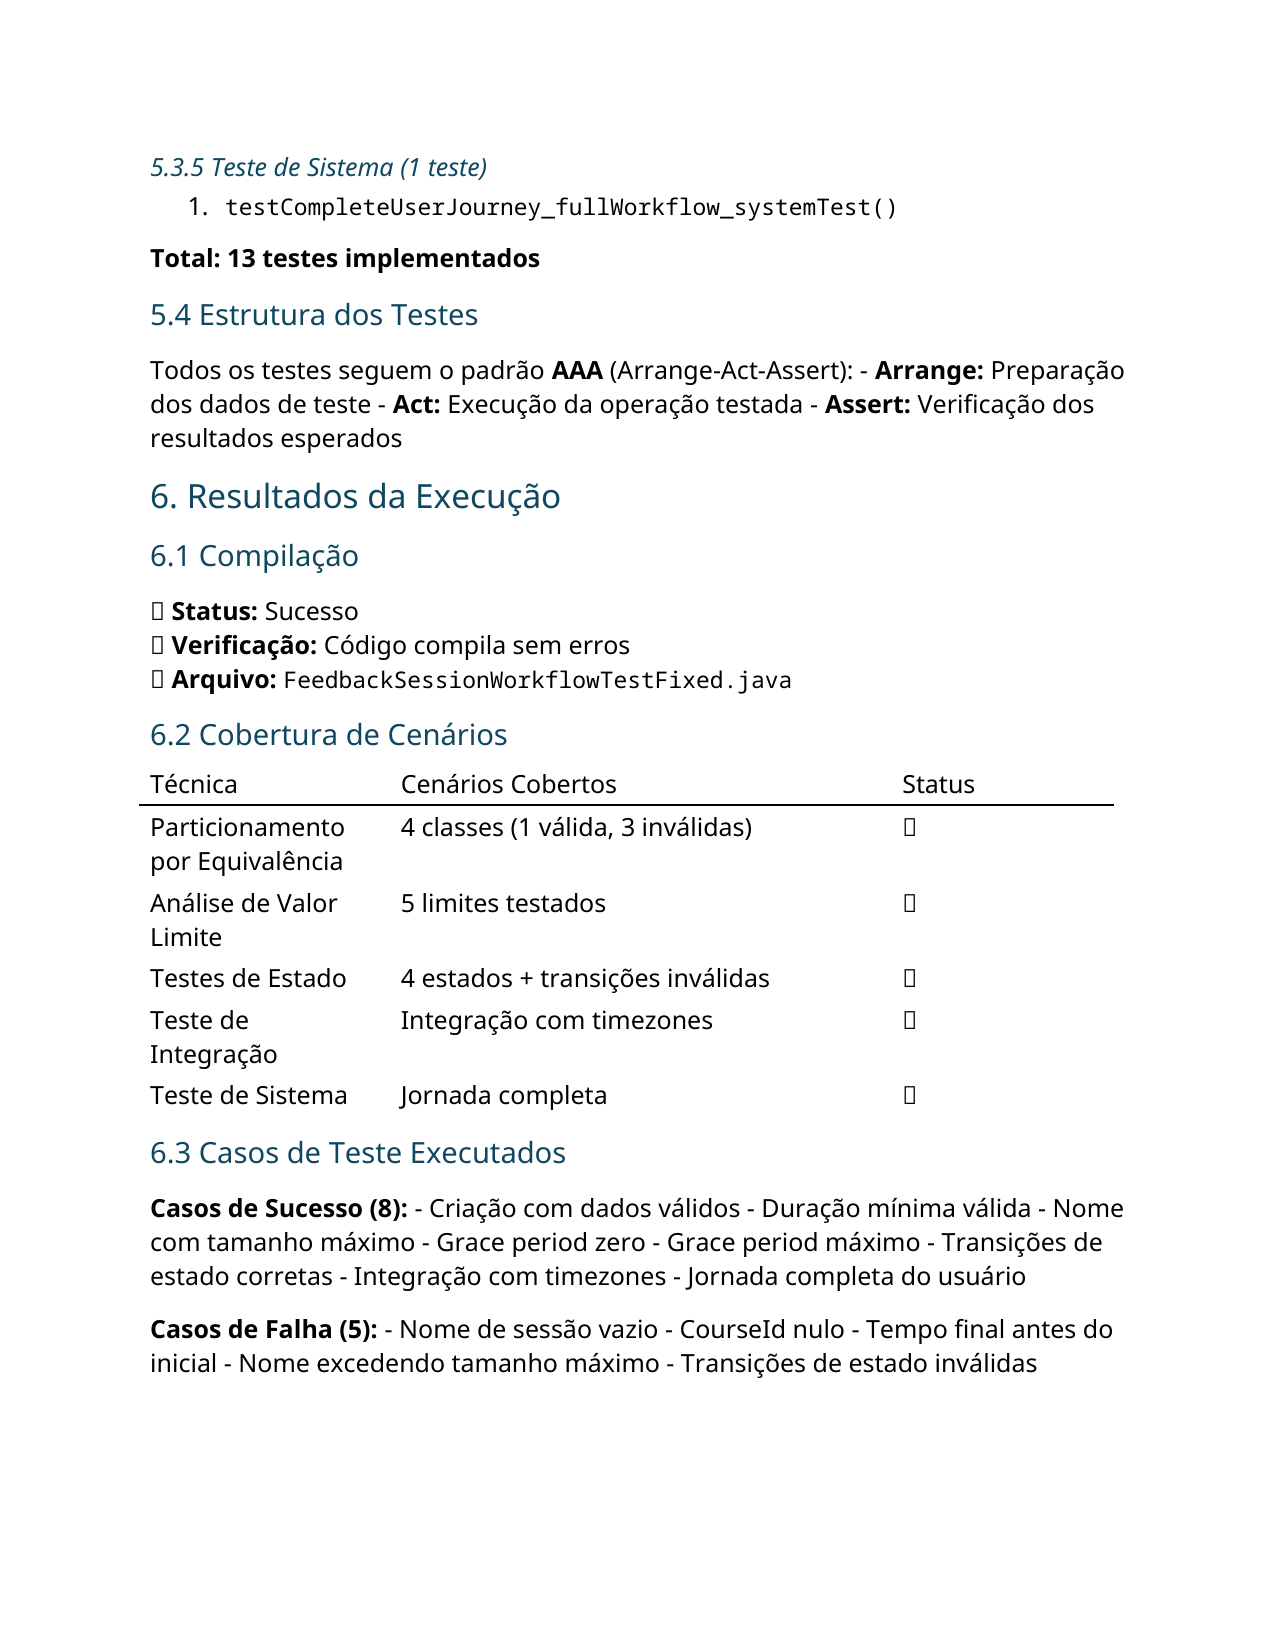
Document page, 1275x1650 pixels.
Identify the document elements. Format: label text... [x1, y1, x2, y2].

subtitle 6.3 Casos de Teste Executados [150, 1132, 1125, 1172]
text Todos os testes seguem o padrão AAA (Arrange-Act-Assert): - Arrange: Preparação dos dados de teste - Act: Execução da operação testada - Assert: Verificação dos resultados esperados [150, 352, 1125, 454]
table_cell 4 estados + transições inválidas [389, 957, 891, 999]
text Casos de Falha (5): - Nome de sessão vazio - CourseId nulo - Tempo final antes do inicial - Nome excedendo tamanho máximo - Transições de estado inválidas [150, 1312, 1125, 1380]
subtitle 6. Resultados da Execução [150, 473, 1125, 519]
table_header Cenários Cobertos [389, 763, 891, 804]
text ✅ Status: Sucesso ✅ Verificação: Código compila sem erros ✅ Arquivo: FeedbackSessionWorkflowTestFixed.java [150, 594, 1125, 696]
table_cell Integração com timezones [389, 999, 891, 1074]
table_cell Jornada completa [389, 1074, 891, 1116]
table_cell ✅ [891, 957, 1114, 999]
subtitle 6.2 Cobertura de Cenários [150, 715, 1125, 754]
table_cell Particionamento por Equivalência [139, 806, 389, 881]
table_cell Teste de Sistema [139, 1074, 389, 1116]
table_cell ✅ [891, 1074, 1114, 1116]
table_cell ✅ [891, 806, 1114, 881]
subtitle 5.3.5 Teste de Sistema (1 teste) [150, 150, 1125, 184]
subtitle 6.1 Compilação [150, 535, 1125, 575]
list testCompleteUserJourney_fullWorkflow_systemTest() [187, 188, 1125, 222]
table_header Técnica [139, 763, 389, 804]
table_cell Testes de Estado [139, 957, 389, 999]
table_header Status [891, 763, 1114, 804]
text Casos de Sucesso (8): - Criação com dados válidos - Duração mínima válida - Nome com tamanho máximo - Grace period zero - Grace period máximo - Transições de estado corretas - Integração com timezones - Jornada completa do usuário [150, 1191, 1125, 1293]
table_cell ✅ [891, 999, 1114, 1074]
table_cell Teste de Integração [139, 999, 389, 1074]
subtitle 5.4 Estrutura dos Testes [150, 294, 1125, 333]
table_cell 5 limites testados [389, 881, 891, 957]
text Total: 13 testes implementados [150, 241, 1125, 275]
table_cell ✅ [891, 881, 1114, 957]
table_cell Análise de Valor Limite [139, 881, 389, 957]
table_cell 4 classes (1 válida, 3 inválidas) [389, 806, 891, 881]
